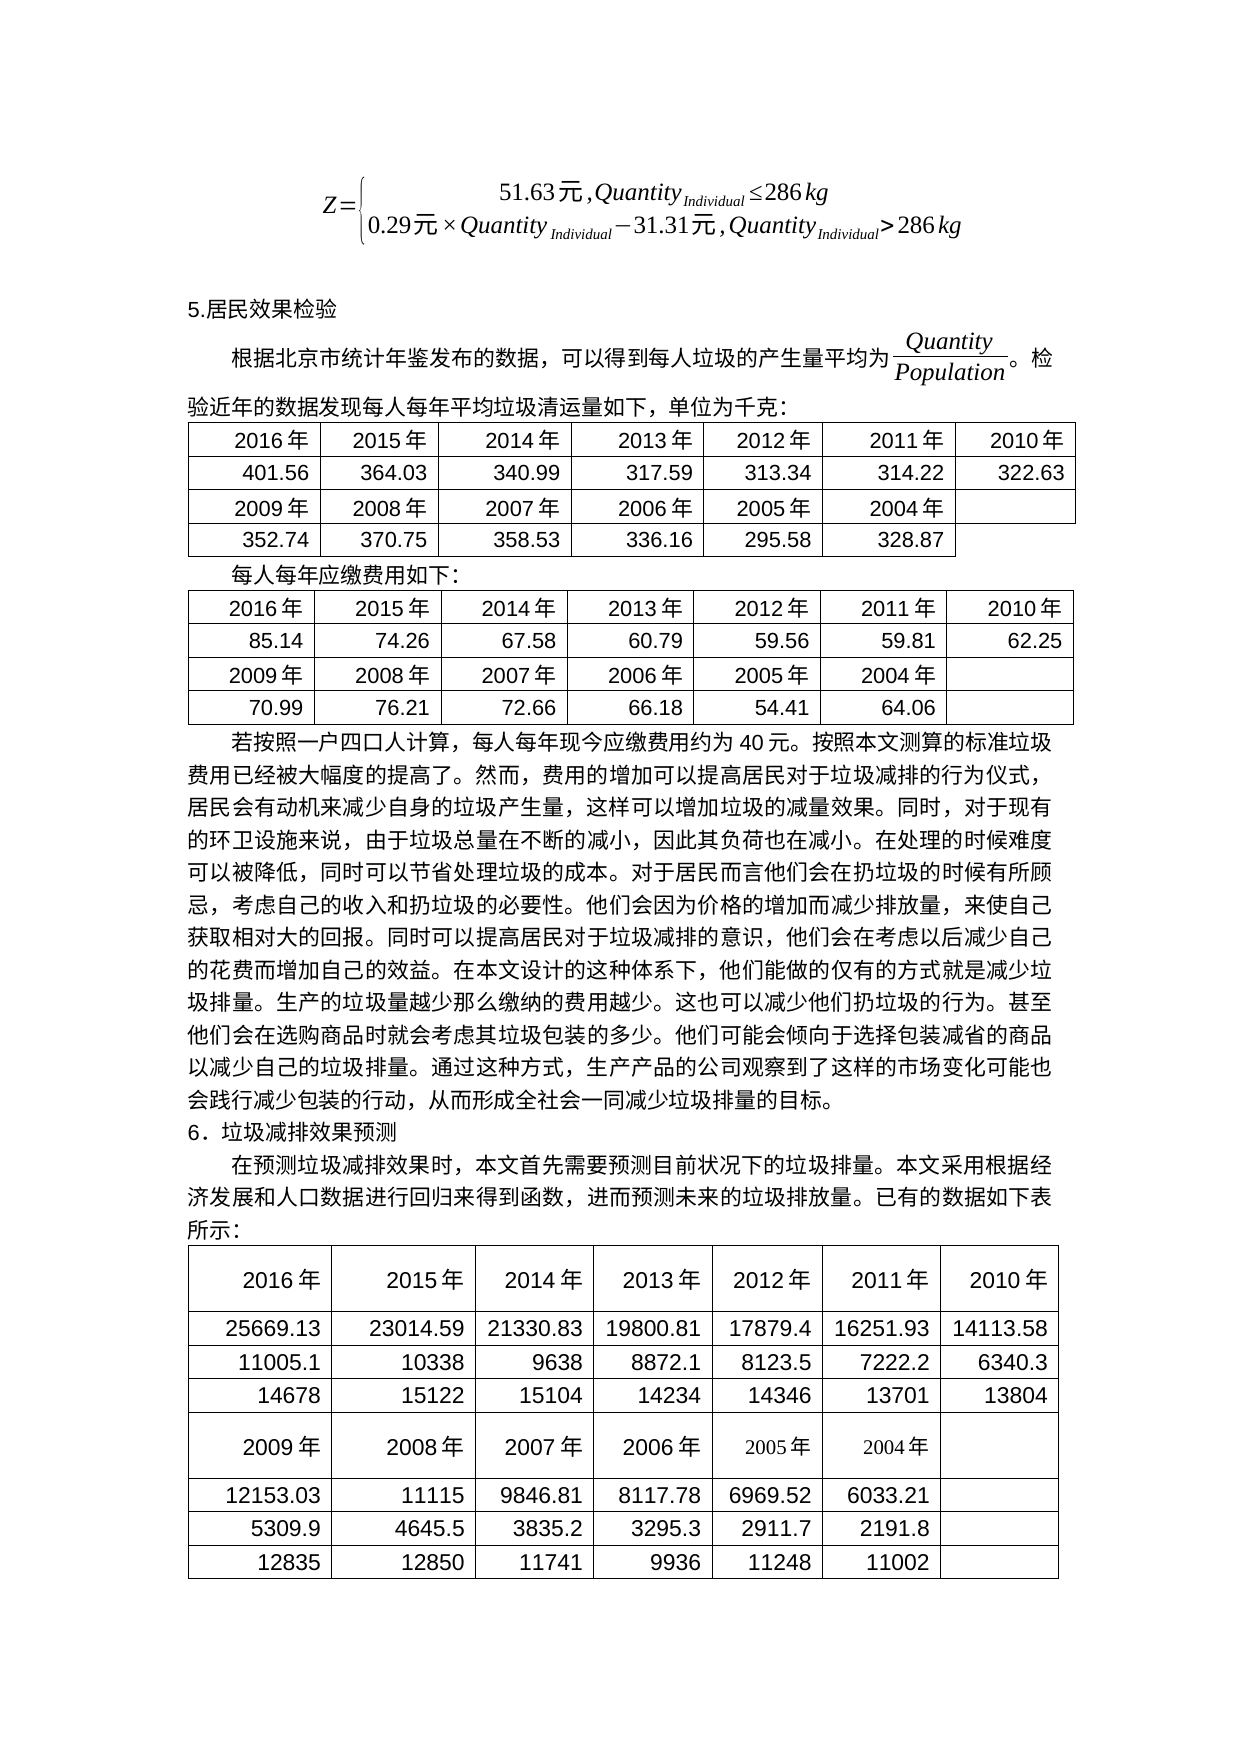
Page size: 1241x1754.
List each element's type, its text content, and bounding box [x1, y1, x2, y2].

table_cell 364.03 [321, 457, 438, 489]
table_cell [941, 1546, 1058, 1578]
table_cell 62.25 [947, 624, 1073, 657]
table_cell 7222.2 [823, 1346, 940, 1378]
table_cell 21330.83 [476, 1312, 593, 1344]
table_header 2013年 [594, 1246, 712, 1311]
table_cell 6340.3 [941, 1346, 1058, 1378]
table_cell 6033.21 [823, 1479, 940, 1511]
table_cell 14678 [189, 1379, 331, 1412]
table_cell 8117.78 [594, 1479, 712, 1511]
table_cell 9936 [594, 1546, 712, 1578]
table_header 2011年 [821, 591, 946, 623]
table_cell 13804 [941, 1379, 1058, 1412]
table_cell [956, 490, 1075, 523]
table_header 2012年 [713, 1246, 822, 1311]
table_cell 66.18 [568, 691, 693, 724]
table_cell 19800.81 [594, 1312, 712, 1344]
table_cell 11248 [713, 1546, 822, 1578]
table_cell 2009年 [189, 658, 314, 690]
table_cell 14346 [713, 1379, 822, 1412]
table_cell 2007年 [442, 658, 567, 690]
table_cell 3835.2 [476, 1512, 593, 1545]
table_cell 2007年 [439, 490, 571, 523]
table_cell 60.79 [568, 624, 693, 657]
table_cell 358.53 [439, 524, 571, 556]
table_cell 313.34 [704, 457, 822, 489]
table_cell 3295.3 [594, 1512, 712, 1545]
table_cell [941, 1512, 1058, 1545]
table_cell 14234 [594, 1379, 712, 1412]
table_cell 59.56 [694, 624, 820, 657]
table_cell 401.56 [189, 457, 320, 489]
table_cell 54.41 [694, 691, 820, 724]
table_cell 11115 [332, 1479, 475, 1511]
table_cell 2004年 [823, 1413, 940, 1478]
table_cell 2191.8 [823, 1512, 940, 1545]
text 6．垃圾减排效果预测 [187, 1115, 1053, 1147]
table_cell 322.63 [956, 457, 1075, 489]
table_cell 295.58 [704, 524, 822, 556]
table_cell 2006年 [594, 1413, 712, 1478]
table_header 2016年 [189, 423, 320, 456]
table_cell 11741 [476, 1546, 593, 1578]
table_cell 314.22 [823, 457, 955, 489]
table_cell 67.58 [442, 624, 567, 657]
table_cell 10338 [332, 1346, 475, 1378]
text 若按照一户四口人计算，每人每年现今应缴费用约为40元。按照本文测算的标准垃圾费用已经被大幅度的提高了。然而，费用的增加可以提高居民对于垃圾减排的行为仪式，居民会有动机来减少自身的垃圾产生量，这样可以增加垃圾的减量效果。同时，对于现有的环卫设施来说，由于垃圾总量在不断的减小，因此其负荷也在减小。在处理的时候难度可以被降低，同时可以节省处理垃圾的成本。对于居民而言他们会在扔垃圾的时候有所顾忌，考虑自己的收入和扔垃圾的必要性。他们会因为价格的增加而减少排放量，来使自己获取相对大的回报。同时可以提高居民对于垃圾减排的意识，他们会在考虑以后减少自己的花费而增加自己的效益。在本文设计的这种体系下，他们能做的仅有的方式就是减少垃圾排量。生产的垃圾量越少那么缴纳的费用越少。这也可以减少他们扔垃圾的行为。甚至他们会在选购商品时就会考虑其垃圾包装的多少。他们可能会倾向于选择包装减省的商品以减少自己的垃圾排量。通过这种方式，生产产品的公司观察到了这样的市场变化可能也会践行减少包装的行动，从而形成全社会一同减少垃圾排量的目标。 [187, 725, 1053, 1115]
table_header 2011年 [823, 1246, 940, 1311]
table_cell 12153.03 [189, 1479, 331, 1511]
table_cell 2009年 [189, 490, 320, 523]
table_header 2010年 [941, 1246, 1058, 1311]
table_cell 2005年 [713, 1413, 822, 1478]
table_cell 2006年 [568, 658, 693, 690]
table_cell 2008年 [321, 490, 438, 523]
table_cell 2005年 [704, 490, 822, 523]
table_cell 12835 [189, 1546, 331, 1578]
text 每人每年应缴费用如下： [187, 557, 1053, 590]
table_cell 59.81 [821, 624, 946, 657]
table_cell 5309.9 [189, 1512, 331, 1545]
table_header 2011年 [823, 423, 955, 456]
table_header 2010年 [947, 591, 1073, 623]
table_cell 15104 [476, 1379, 593, 1412]
table_cell 2004年 [821, 658, 946, 690]
table_cell 76.21 [315, 691, 441, 724]
table_cell 2004年 [823, 490, 955, 523]
table_cell 317.59 [572, 457, 703, 489]
table_cell 6969.52 [713, 1479, 822, 1511]
table_header 2015年 [332, 1246, 475, 1311]
table_header 2012年 [704, 423, 822, 456]
table_cell [941, 1479, 1058, 1511]
table_cell 2008年 [315, 658, 441, 690]
table_cell 9638 [476, 1346, 593, 1378]
table_cell 23014.59 [332, 1312, 475, 1344]
table_cell 336.16 [572, 524, 703, 556]
table_cell 8123.5 [713, 1346, 822, 1378]
table_cell 2009年 [189, 1413, 331, 1478]
table_cell 64.06 [821, 691, 946, 724]
table_cell 13701 [823, 1379, 940, 1412]
table_cell [941, 1413, 1058, 1478]
table_header 2015年 [321, 423, 438, 456]
table_header 2013年 [568, 591, 693, 623]
table_cell 12850 [332, 1546, 475, 1578]
table_cell 340.99 [439, 457, 571, 489]
table_cell 15122 [332, 1379, 475, 1412]
table_cell 72.66 [442, 691, 567, 724]
table_header 2014年 [442, 591, 567, 623]
table_cell 370.75 [321, 524, 438, 556]
table_cell 11002 [823, 1546, 940, 1578]
table_header 2014年 [439, 423, 571, 456]
table_header 2016年 [189, 591, 314, 623]
table_header 2014年 [476, 1246, 593, 1311]
table_cell [947, 658, 1073, 690]
text 根据北京市统计年鉴发布的数据，可以得到每人垃圾的产生量平均为。检验近年的数据发现每人每年平均垃圾清运量如下，单位为千克： [187, 324, 1053, 422]
table_cell 2007年 [476, 1413, 593, 1478]
table_cell 17879.4 [713, 1312, 822, 1344]
table_cell 328.87 [823, 524, 955, 556]
table_cell 2006年 [572, 490, 703, 523]
text 在预测垃圾减排效果时，本文首先需要预测目前状况下的垃圾排量。本文采用根据经济发展和人口数据进行回归来得到函数，进而预测未来的垃圾排放量。已有的数据如下表所示： [187, 1147, 1053, 1245]
table_cell 14113.58 [941, 1312, 1058, 1344]
table_cell 70.99 [189, 691, 314, 724]
table_cell 8872.1 [594, 1346, 712, 1378]
table_cell [947, 691, 1073, 724]
table_header 2010年 [956, 423, 1075, 456]
table_header 2016年 [189, 1246, 331, 1311]
table_cell 352.74 [189, 524, 320, 556]
table_cell 85.14 [189, 624, 314, 657]
table_header 2015年 [315, 591, 441, 623]
table_cell 2911.7 [713, 1512, 822, 1545]
table_cell 2005年 [694, 658, 820, 690]
table_cell 16251.93 [823, 1312, 940, 1344]
table_cell 9846.81 [476, 1479, 593, 1511]
table_header 2012年 [694, 591, 820, 623]
table_cell 25669.13 [189, 1312, 331, 1344]
table_cell 2008年 [332, 1413, 475, 1478]
table_cell 4645.5 [332, 1512, 475, 1545]
table_header 2013年 [572, 423, 703, 456]
text 5.居民效果检验 [187, 292, 1053, 324]
table_cell 74.26 [315, 624, 441, 657]
table_cell 11005.1 [189, 1346, 331, 1378]
